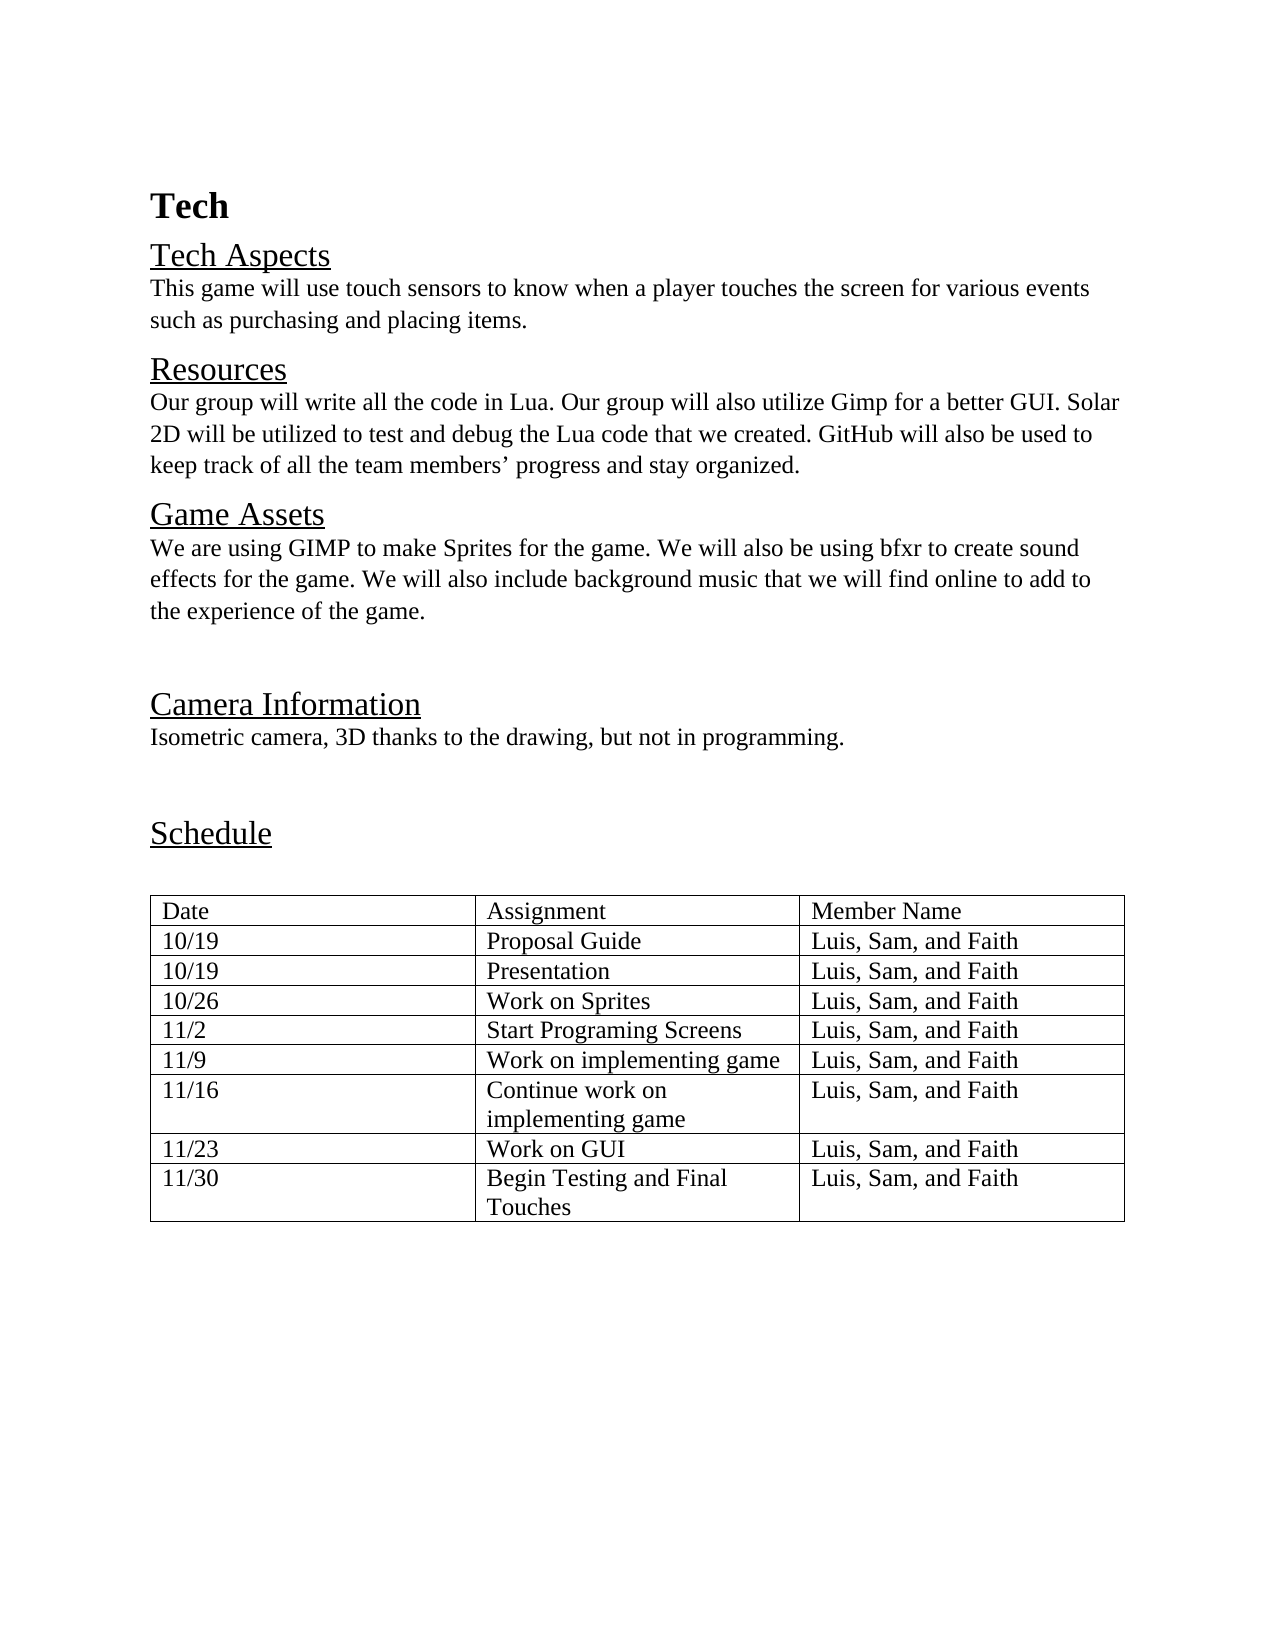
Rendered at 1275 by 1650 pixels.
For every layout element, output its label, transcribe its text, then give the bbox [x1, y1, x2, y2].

table_cell Luis, Sam, and Faith [800, 1134, 1124, 1162]
table_cell 10/26 [151, 986, 475, 1014]
text Our group will write all the code in Lua. Our group will also utilize Gimp for a better GUI. Solar 2D will be utilized to test and debug the Lua code that we created. GitHub will also be used to keep track of all the team members’ progress and stay organized. [150, 387, 1125, 479]
table_cell 11/23 [151, 1134, 475, 1162]
table_cell Work on GUI [476, 1134, 799, 1162]
table_cell Luis, Sam, and Faith [800, 1075, 1124, 1133]
subtitle Resources [150, 349, 1125, 387]
table_cell Luis, Sam, and Faith [800, 1045, 1124, 1074]
subtitle Tech Aspects [150, 235, 1125, 273]
subtitle Schedule [150, 813, 1125, 851]
text Isometric camera, 3D thanks to the drawing, but not in programming. [150, 722, 1125, 751]
table_cell 10/19 [151, 926, 475, 955]
table_cell 11/30 [151, 1164, 475, 1221]
table_cell Luis, Sam, and Faith [800, 1164, 1124, 1221]
table_header Assignment [476, 896, 799, 925]
text This game will use touch sensors to know when a player touches the screen for various events such as purchasing and placing items. [150, 273, 1125, 333]
subtitle Camera Information [150, 684, 1125, 722]
table_cell Begin Testing and Final Touches [476, 1164, 799, 1221]
table_cell Continue work on implementing game [476, 1075, 799, 1133]
table_cell Proposal Guide [476, 926, 799, 955]
table_cell 11/9 [151, 1045, 475, 1074]
table_header Member Name [800, 896, 1124, 925]
table_cell Luis, Sam, and Faith [800, 986, 1124, 1014]
table_cell Start Programing Screens [476, 1016, 799, 1044]
table_cell 10/19 [151, 956, 475, 985]
table_cell Luis, Sam, and Faith [800, 956, 1124, 985]
table_cell Work on Sprites [476, 986, 799, 1014]
table_cell 11/16 [151, 1075, 475, 1133]
text We are using GIMP to make Sprites for the game. We will also be using bfxr to create sound effects for the game. We will also include background music that we will find online to add to the experience of the game. [150, 533, 1125, 624]
table_cell Presentation [476, 956, 799, 985]
table_cell 11/2 [151, 1016, 475, 1044]
table_header Date [151, 896, 475, 925]
subtitle Game Assets [150, 494, 1125, 533]
table_cell Luis, Sam, and Faith [800, 1016, 1124, 1044]
subtitle Tech [150, 183, 1125, 226]
table_cell Work on implementing game [476, 1045, 799, 1074]
table_cell Luis, Sam, and Faith [800, 926, 1124, 955]
